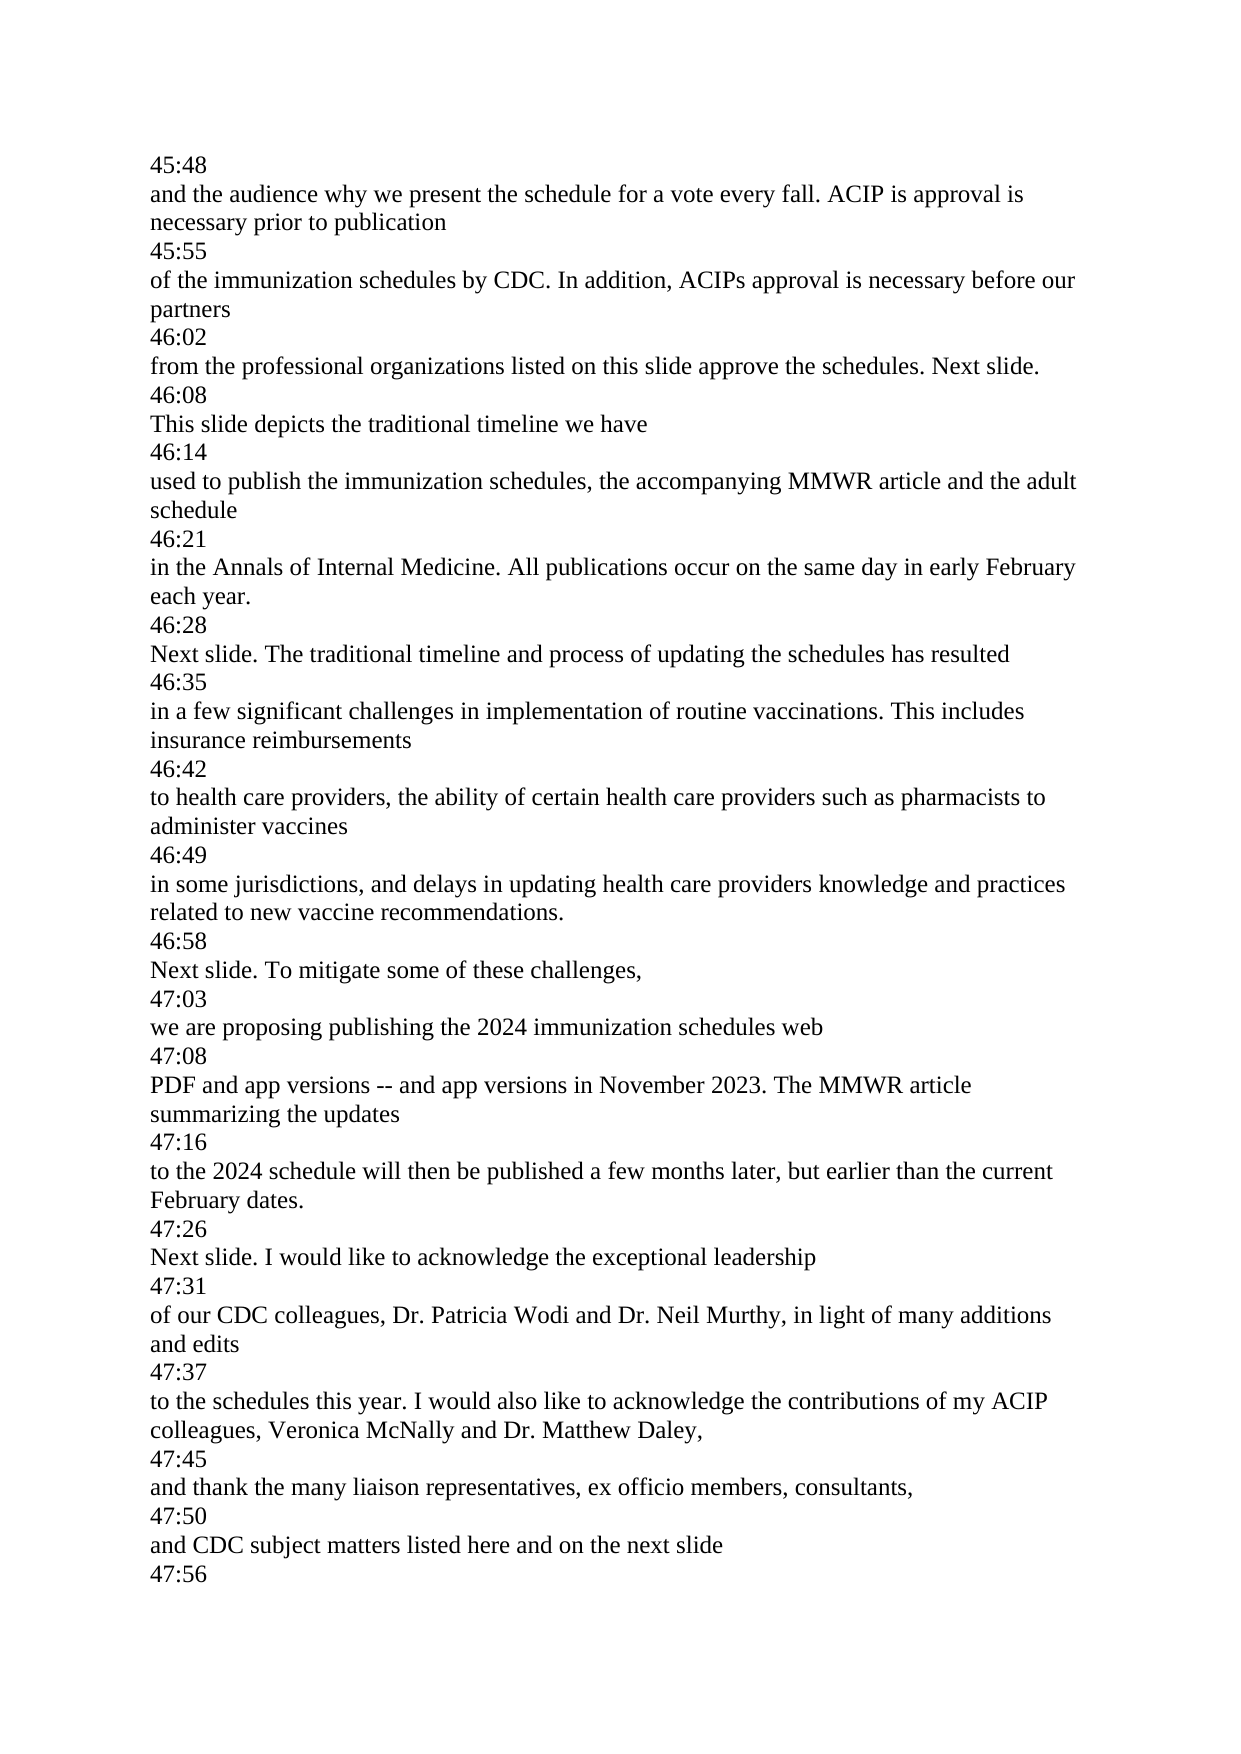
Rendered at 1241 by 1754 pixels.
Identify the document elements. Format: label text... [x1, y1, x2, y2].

text to the schedules this year. I would also like to acknowledge the contributions of my ACIP colleagues, Veronica McNally and Dr. Matthew Daley, [150, 1386, 1090, 1444]
text 46:58 [150, 926, 1090, 955]
text to health care providers, the ability of certain health care providers such as pharmacists to administer vaccines [150, 782, 1090, 840]
text 47:03 [150, 984, 1090, 1012]
text 47:31 [150, 1271, 1090, 1300]
text 47:50 [150, 1501, 1090, 1530]
text Next slide. To mitigate some of these challenges, [150, 955, 1090, 984]
text 46:21 [150, 524, 1090, 552]
text 47:08 [150, 1041, 1090, 1070]
text 47:45 [150, 1444, 1090, 1472]
text and thank the many liaison representatives, ex officio members, consultants, [150, 1472, 1090, 1501]
text in the Annals of Internal Medicine. All publications occur on the same day in early February each year. [150, 552, 1090, 610]
text 46:14 [150, 437, 1090, 466]
text 47:16 [150, 1127, 1090, 1156]
text in some jurisdictions, and delays in updating health care providers knowledge and practices related to new vaccine recommendations. [150, 869, 1090, 926]
text 46:02 [150, 322, 1090, 351]
text 45:48 [150, 150, 1090, 179]
text of the immunization schedules by CDC. In addition, ACIPs approval is necessary before our partners [150, 265, 1090, 322]
text 46:28 [150, 610, 1090, 639]
text 46:49 [150, 840, 1090, 869]
text PDF and app versions -- and app versions in November 2023. The MMWR article summarizing the updates [150, 1070, 1090, 1127]
text 46:35 [150, 667, 1090, 696]
text and CDC subject matters listed here and on the next slide [150, 1530, 1090, 1559]
text 47:56 [150, 1559, 1090, 1587]
text and the audience why we present the schedule for a vote every fall. ACIP is approval is necessary prior to publication [150, 179, 1090, 236]
text of our CDC colleagues, Dr. Patricia Wodi and Dr. Neil Murthy, in light of many additions and edits [150, 1300, 1090, 1357]
text to the 2024 schedule will then be published a few months later, but earlier than the current February dates. [150, 1156, 1090, 1214]
text we are proposing publishing the 2024 immunization schedules web [150, 1012, 1090, 1041]
text 46:08 [150, 380, 1090, 409]
text 47:26 [150, 1214, 1090, 1242]
text in a few significant challenges in implementation of routine vaccinations. This includes insurance reimbursements [150, 696, 1090, 754]
text 47:37 [150, 1357, 1090, 1386]
text from the professional organizations listed on this slide approve the schedules. Next slide. [150, 351, 1090, 380]
text Next slide. I would like to acknowledge the exceptional leadership [150, 1242, 1090, 1271]
text used to publish the immunization schedules, the accompanying MMWR article and the adult schedule [150, 466, 1090, 524]
text 45:55 [150, 236, 1090, 265]
text Next slide. The traditional timeline and process of updating the schedules has resulted [150, 639, 1090, 667]
text 46:42 [150, 754, 1090, 782]
text This slide depicts the traditional timeline we have [150, 409, 1090, 437]
